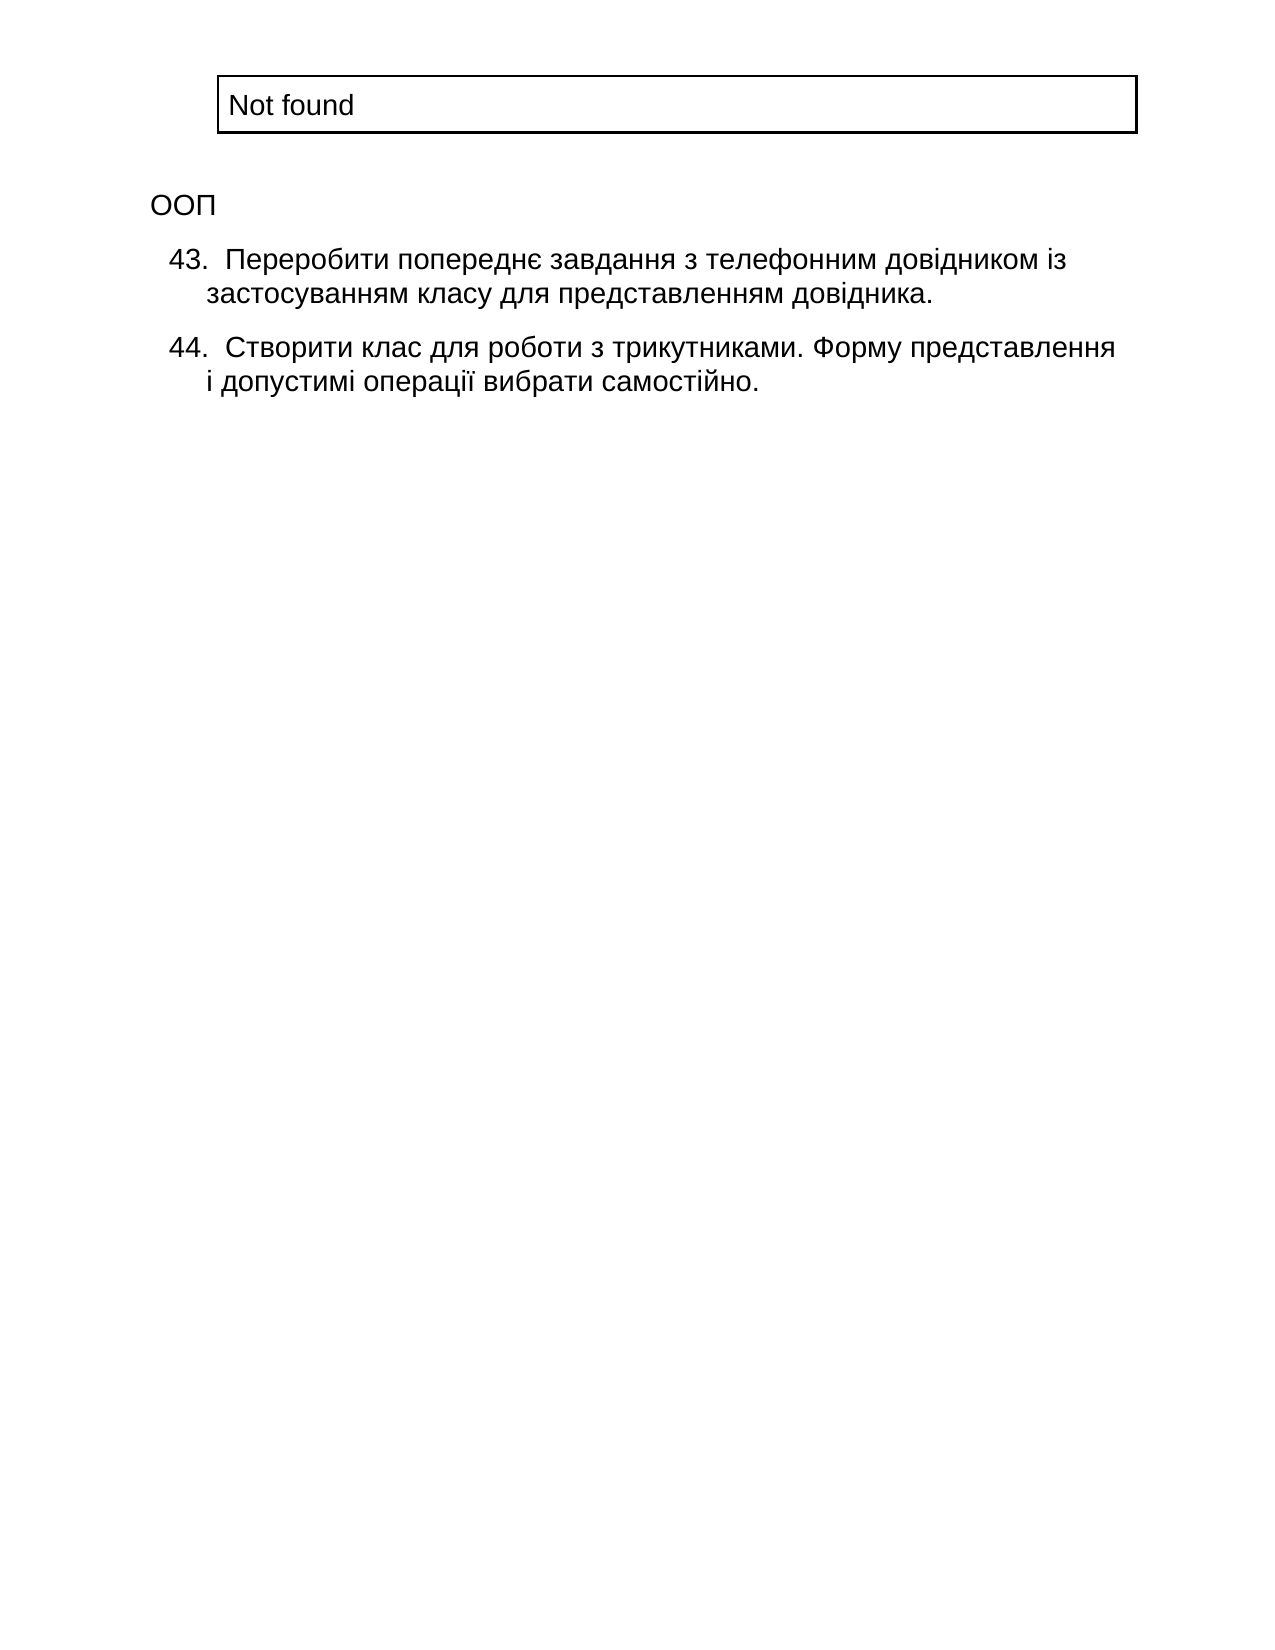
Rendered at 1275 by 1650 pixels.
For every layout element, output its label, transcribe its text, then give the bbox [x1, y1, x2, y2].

list Створити клас для роботи з трикутниками. Форму представлення і допустимі операції вибрати самостійно. [169, 330, 1125, 397]
list Переробити попереднє завдання з телефонним довідником із застосуванням класу для представленням довідника. [169, 242, 1125, 309]
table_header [219, 77, 1135, 131]
text ООП [150, 188, 1125, 221]
